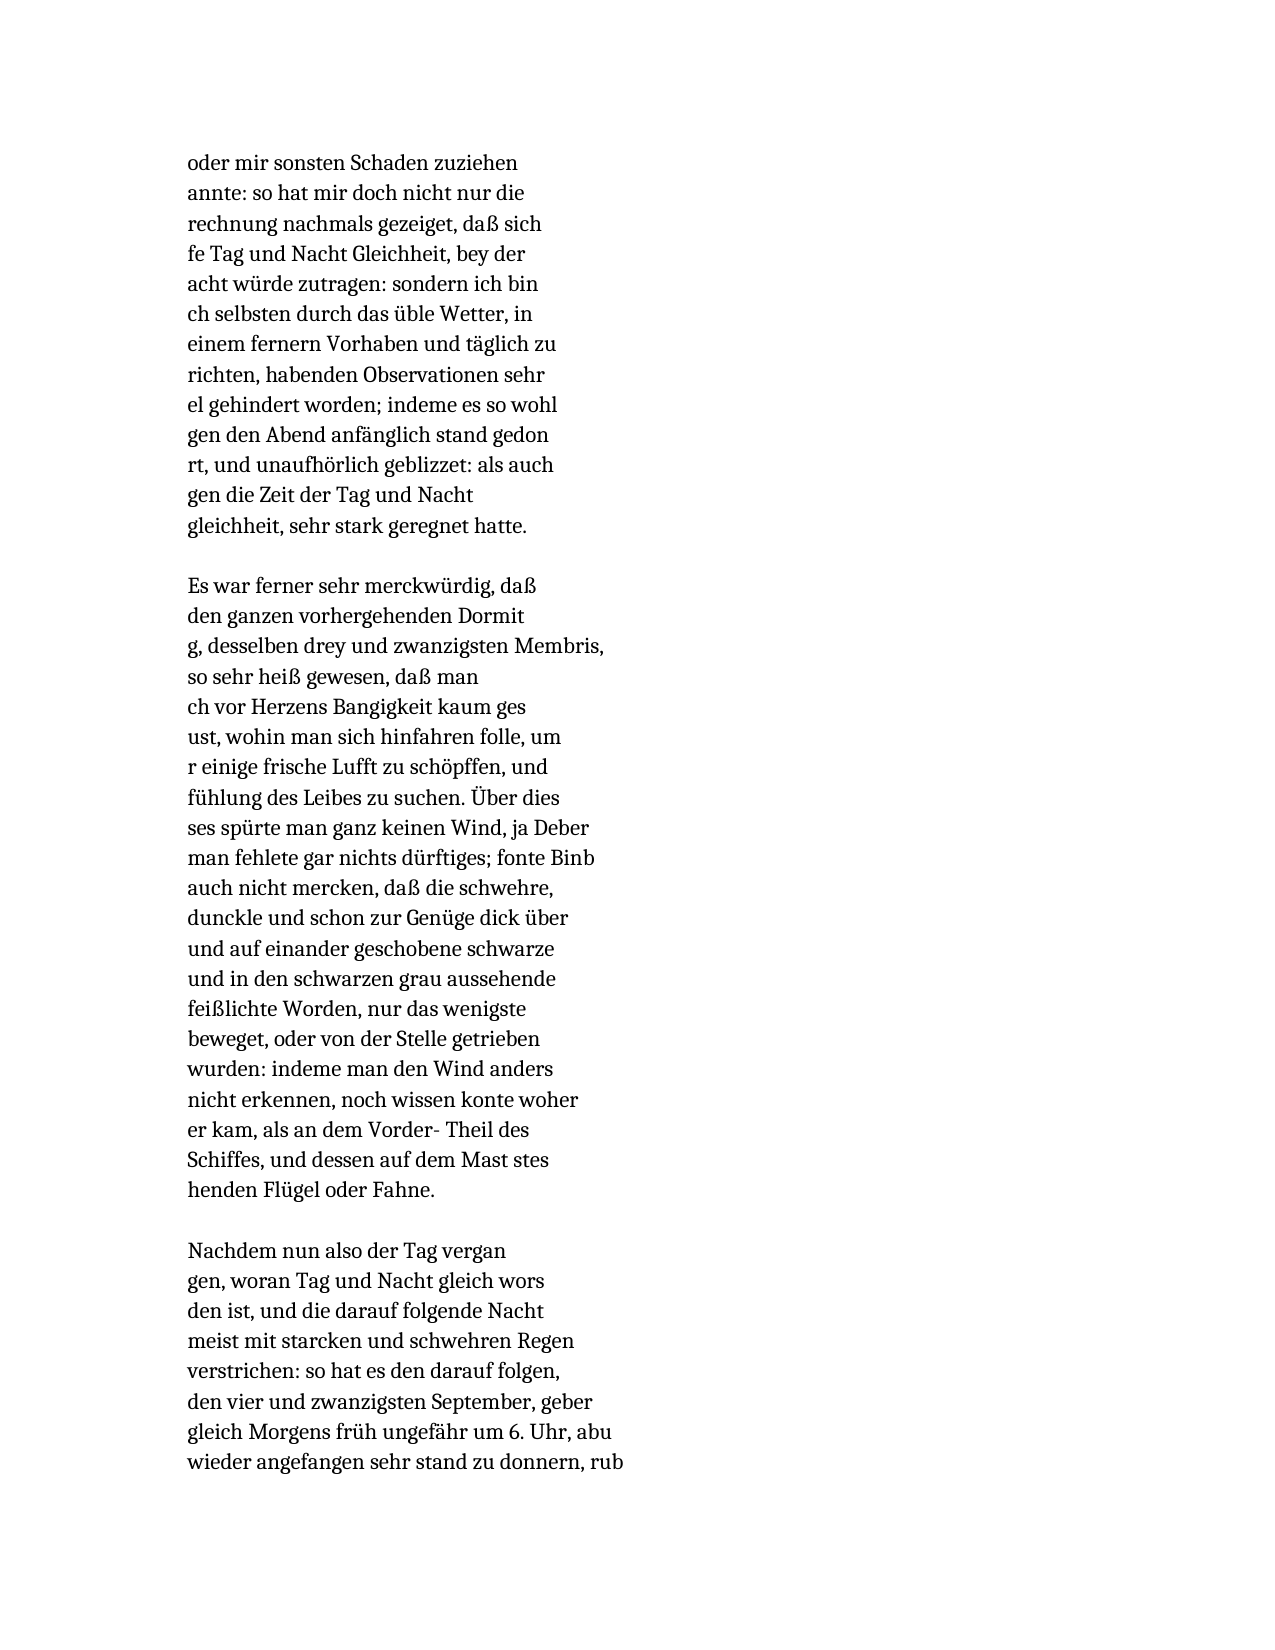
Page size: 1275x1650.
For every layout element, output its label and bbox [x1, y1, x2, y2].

text [187, 150, 1087, 1475]
